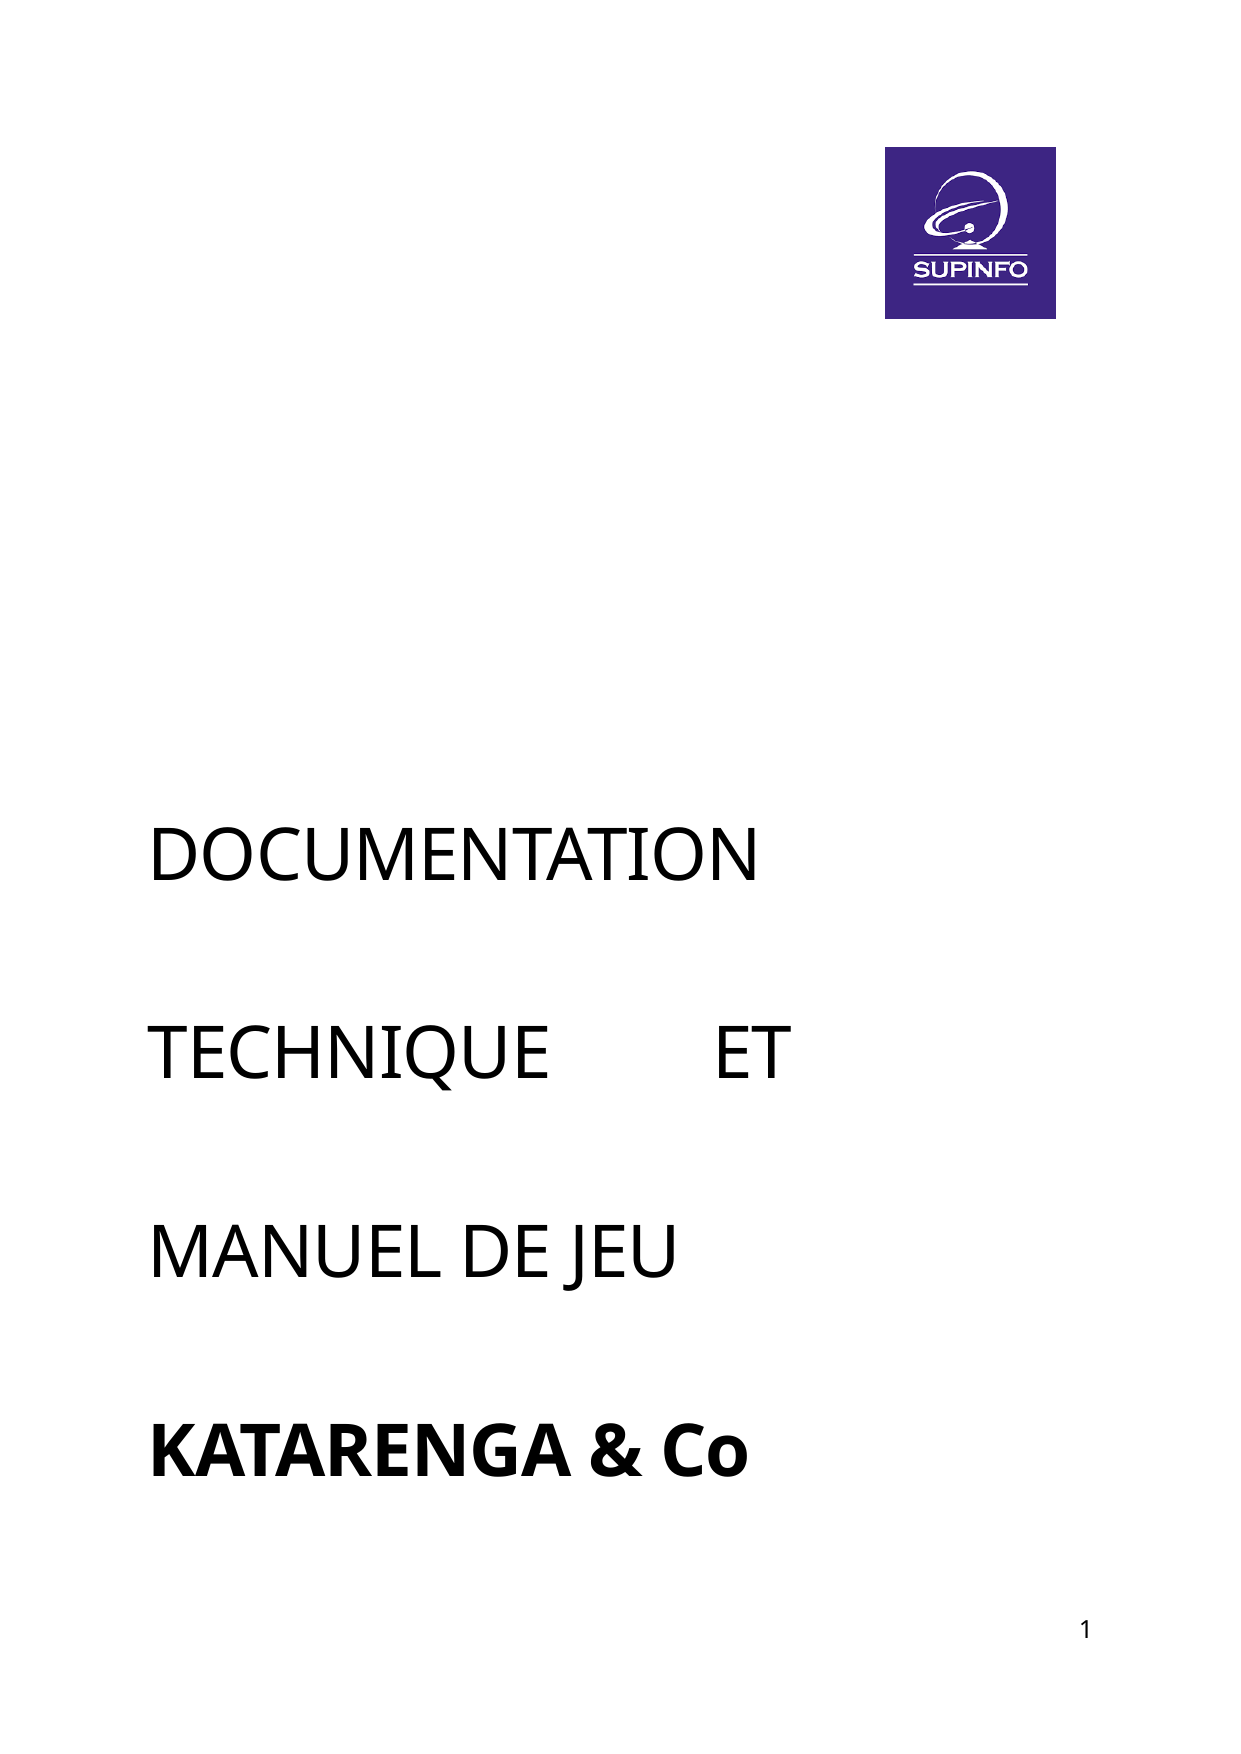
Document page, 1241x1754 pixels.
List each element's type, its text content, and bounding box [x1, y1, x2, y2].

text DOCUMENTATION TECHNIQUE ET MANUEL DE JEU KATARENGA & Co [148, 396, 1093, 1498]
picture [885, 147, 1056, 319]
